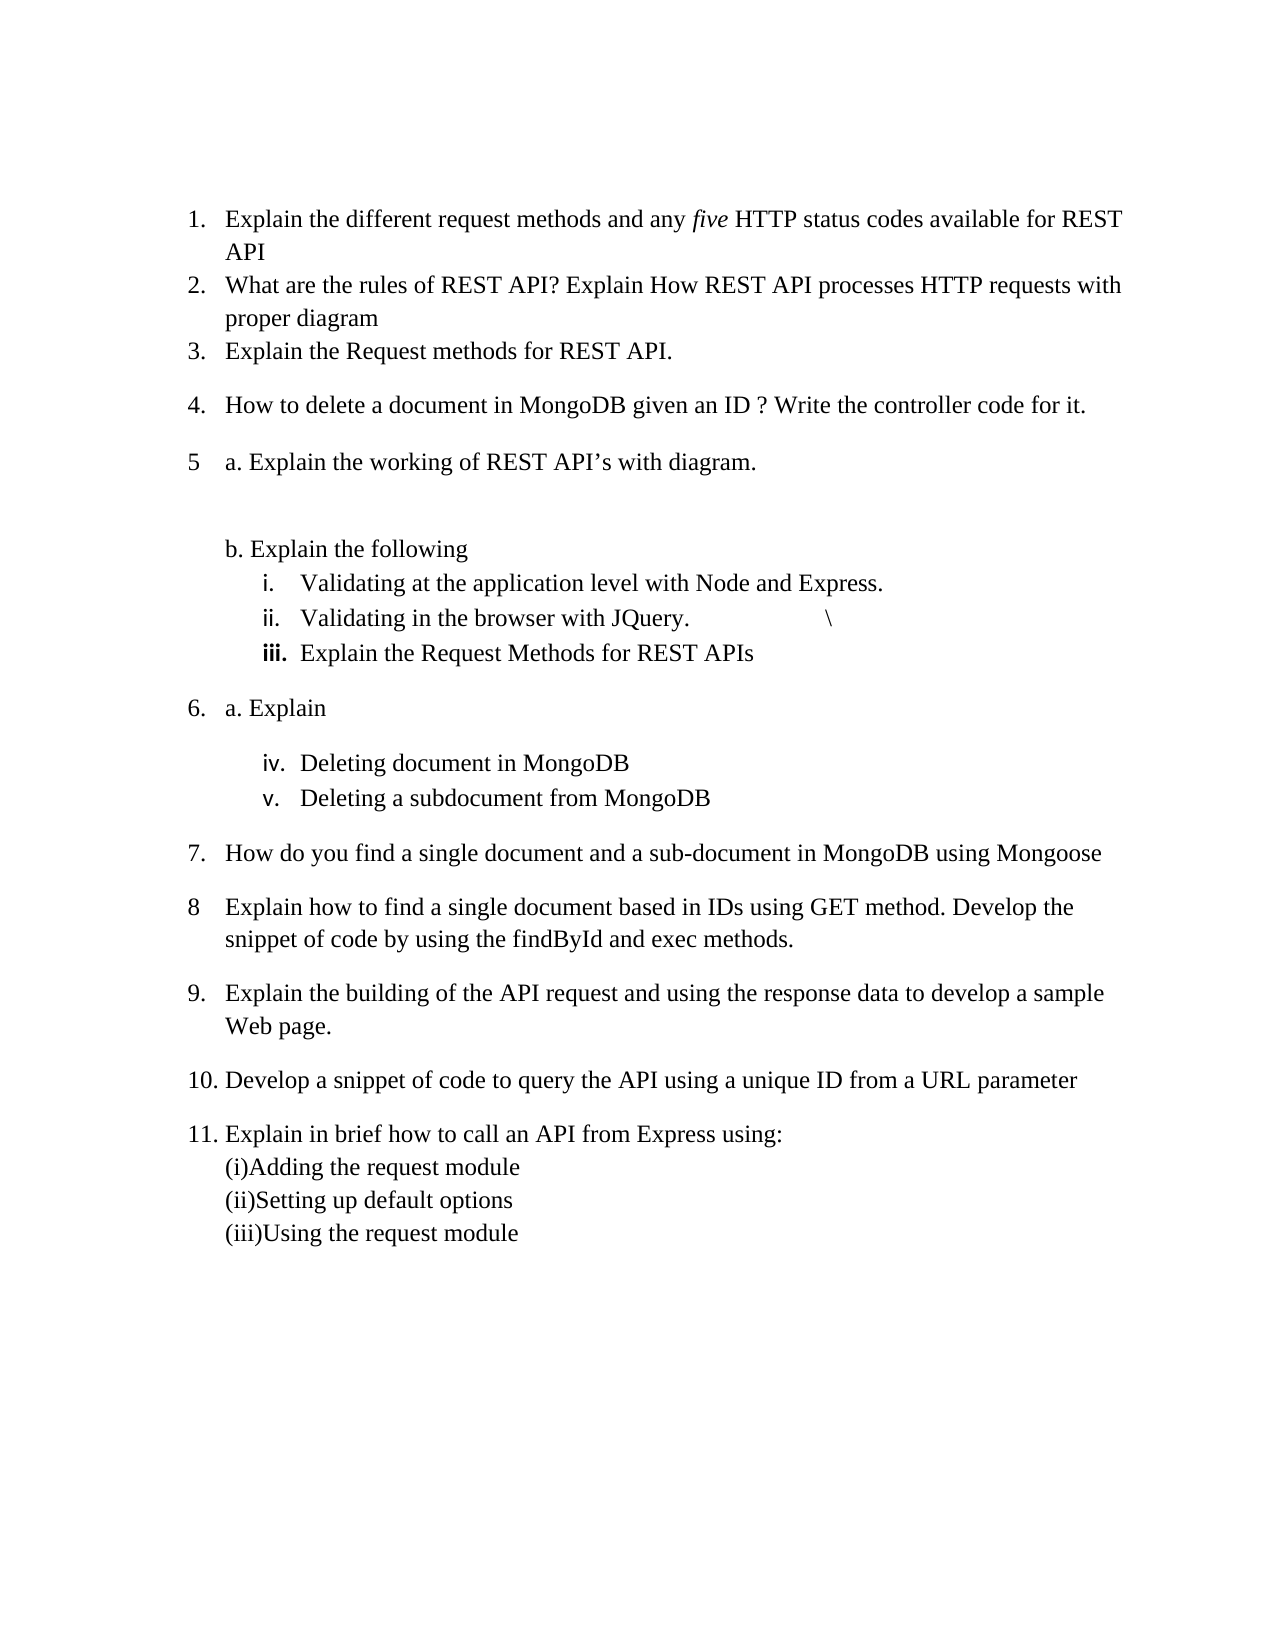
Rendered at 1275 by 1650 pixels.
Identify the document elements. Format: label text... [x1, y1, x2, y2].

text 6. a. Explain [187, 693, 1125, 722]
text 7. How do you find a single document and a sub-document in MongoDB using Mongoose [150, 838, 1125, 866]
text (iii)Using the request module [225, 1218, 1125, 1247]
text 9. Explain the building of the API request and using the response data to develop a sample Web page. [187, 978, 1125, 1040]
list Validating at the application level with Node and Express. [262, 567, 1125, 598]
text 11. Explain in brief how to call an API from Express using: [150, 1119, 1125, 1148]
list b. Explain the following [225, 501, 1125, 563]
list Deleting a subdocument from MongoDB [262, 782, 1125, 812]
list Deleting document in MongoDB [262, 747, 1125, 777]
list Explain the different request methods and any five HTTP status codes available for REST API [187, 204, 1125, 266]
list Explain the Request methods for REST API. [187, 336, 1125, 365]
text 10. Develop a snippet of code to query the API using a unique ID from a URL parameter [187, 1065, 1125, 1094]
text (ii)Setting up default options [225, 1185, 1125, 1214]
text (i)Adding the request module [225, 1152, 1125, 1181]
list What are the rules of REST API? Explain How REST API processes HTTP requests with proper diagram [187, 270, 1125, 332]
list How to delete a document in MongoDB given an ID ? Write the controller code for it. [187, 390, 1125, 418]
list Explain the Request Methods for REST APIs [262, 637, 1125, 668]
text 8 Explain how to find a single document based in IDs using GET method. Develop the snippet of code by using the findById and exec methods. [187, 892, 1125, 953]
list Validating in the browser with JQuery. \ [262, 602, 1125, 633]
text 5 a. Explain the working of REST API’s with diagram. [187, 447, 1125, 476]
